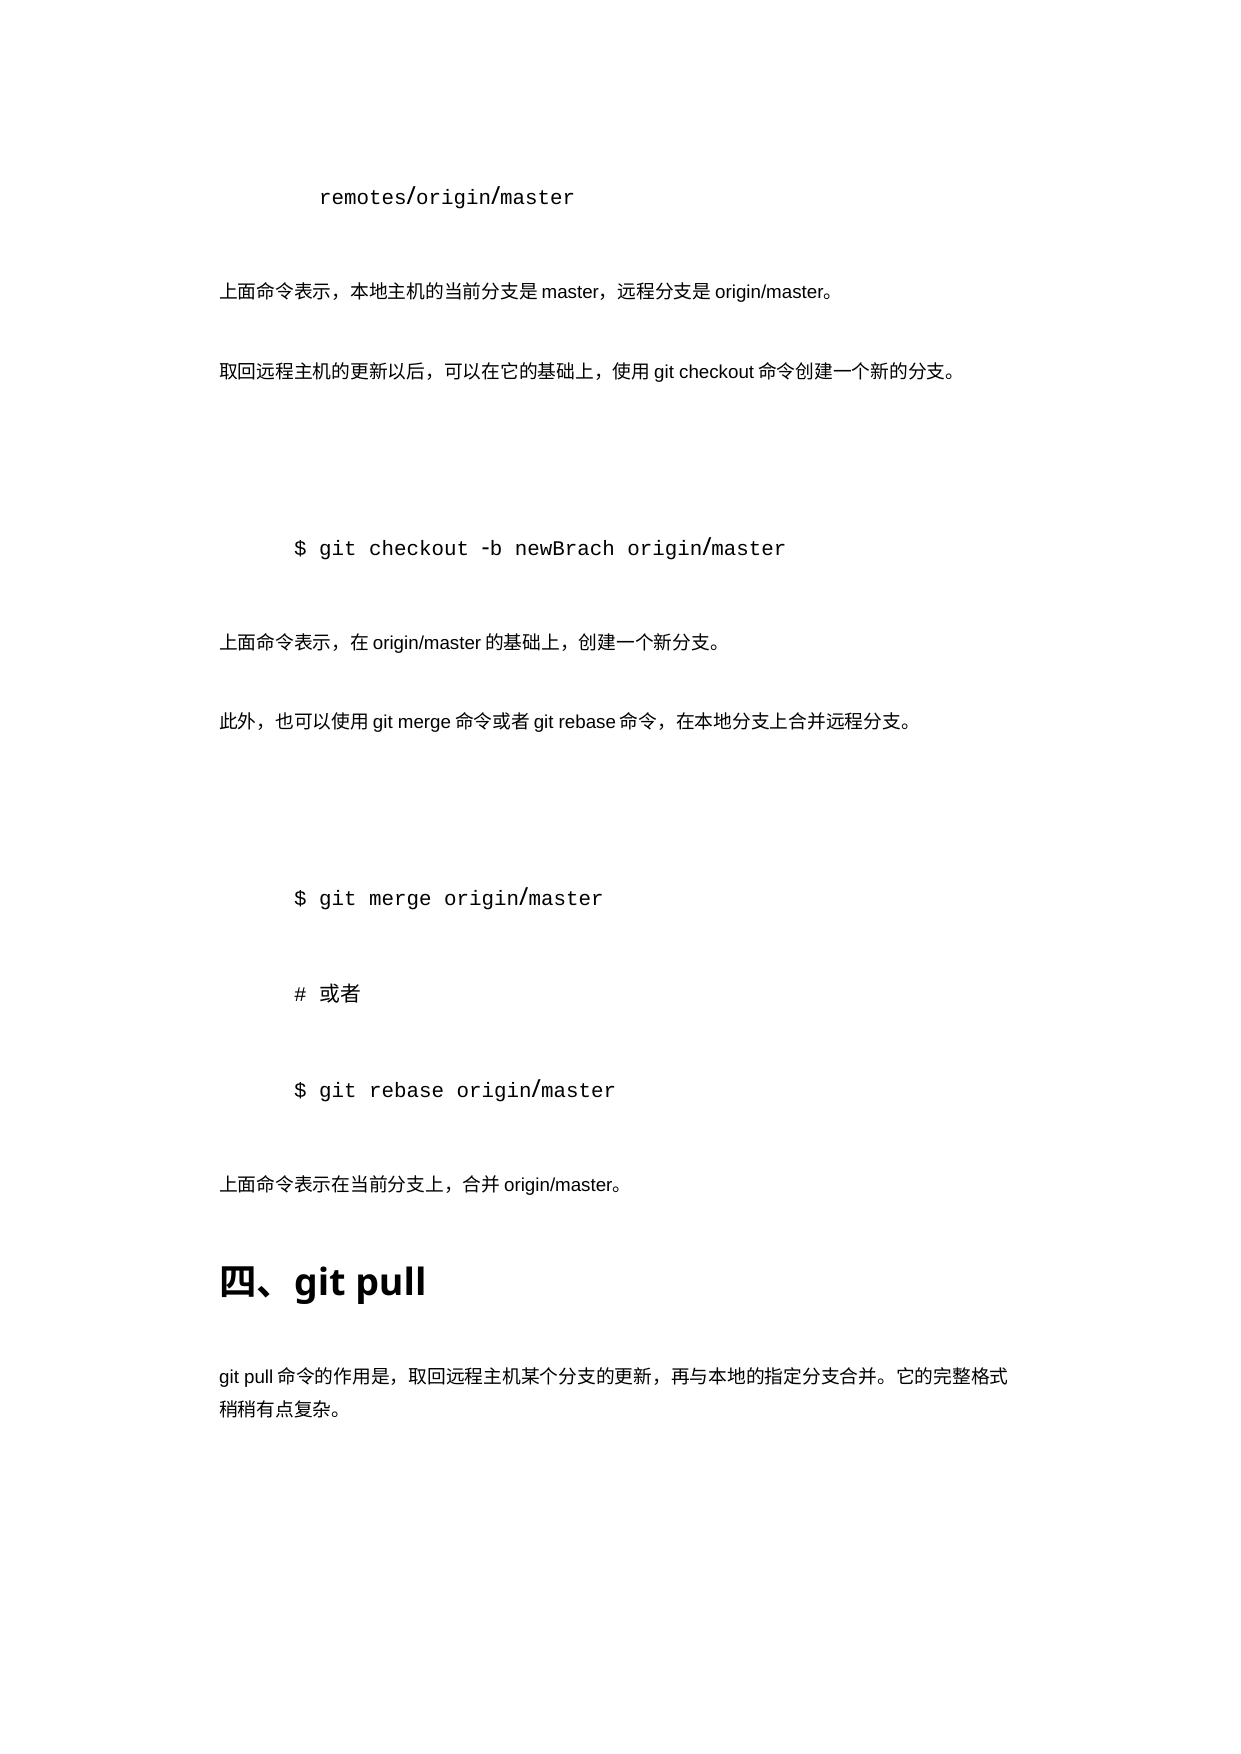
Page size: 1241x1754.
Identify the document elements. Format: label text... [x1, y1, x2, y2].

text $ git rebase origin/master [294, 1055, 946, 1120]
text 上面命令表示，本地主机的当前分支是master，远程分支是origin/master。 [219, 274, 1021, 307]
text 取回远程主机的更新以后，可以在它的基础上，使用git checkout命令创建一个新的分支。 [219, 354, 1021, 386]
text git pull命令的作用是，取回远程主机某个分支的更新，再与本地的指定分支合并。它的完整格式稍稍有点复杂。 [219, 1359, 1021, 1424]
text $ git merge origin/master [294, 864, 946, 929]
text $ git checkout -b newBrach origin/master [294, 513, 946, 578]
text 上面命令表示在当前分支上，合并origin/master。 [219, 1167, 1021, 1200]
text 此外，也可以使用git merge命令或者git rebase命令，在本地分支上合并远程分支。 [219, 704, 1021, 737]
text 上面命令表示，在origin/master的基础上，创建一个新分支。 [219, 625, 1021, 657]
text remotes/origin/master [294, 162, 946, 227]
subtitle 四、git pull [219, 1247, 1021, 1312]
text # 或者 [294, 976, 946, 1008]
